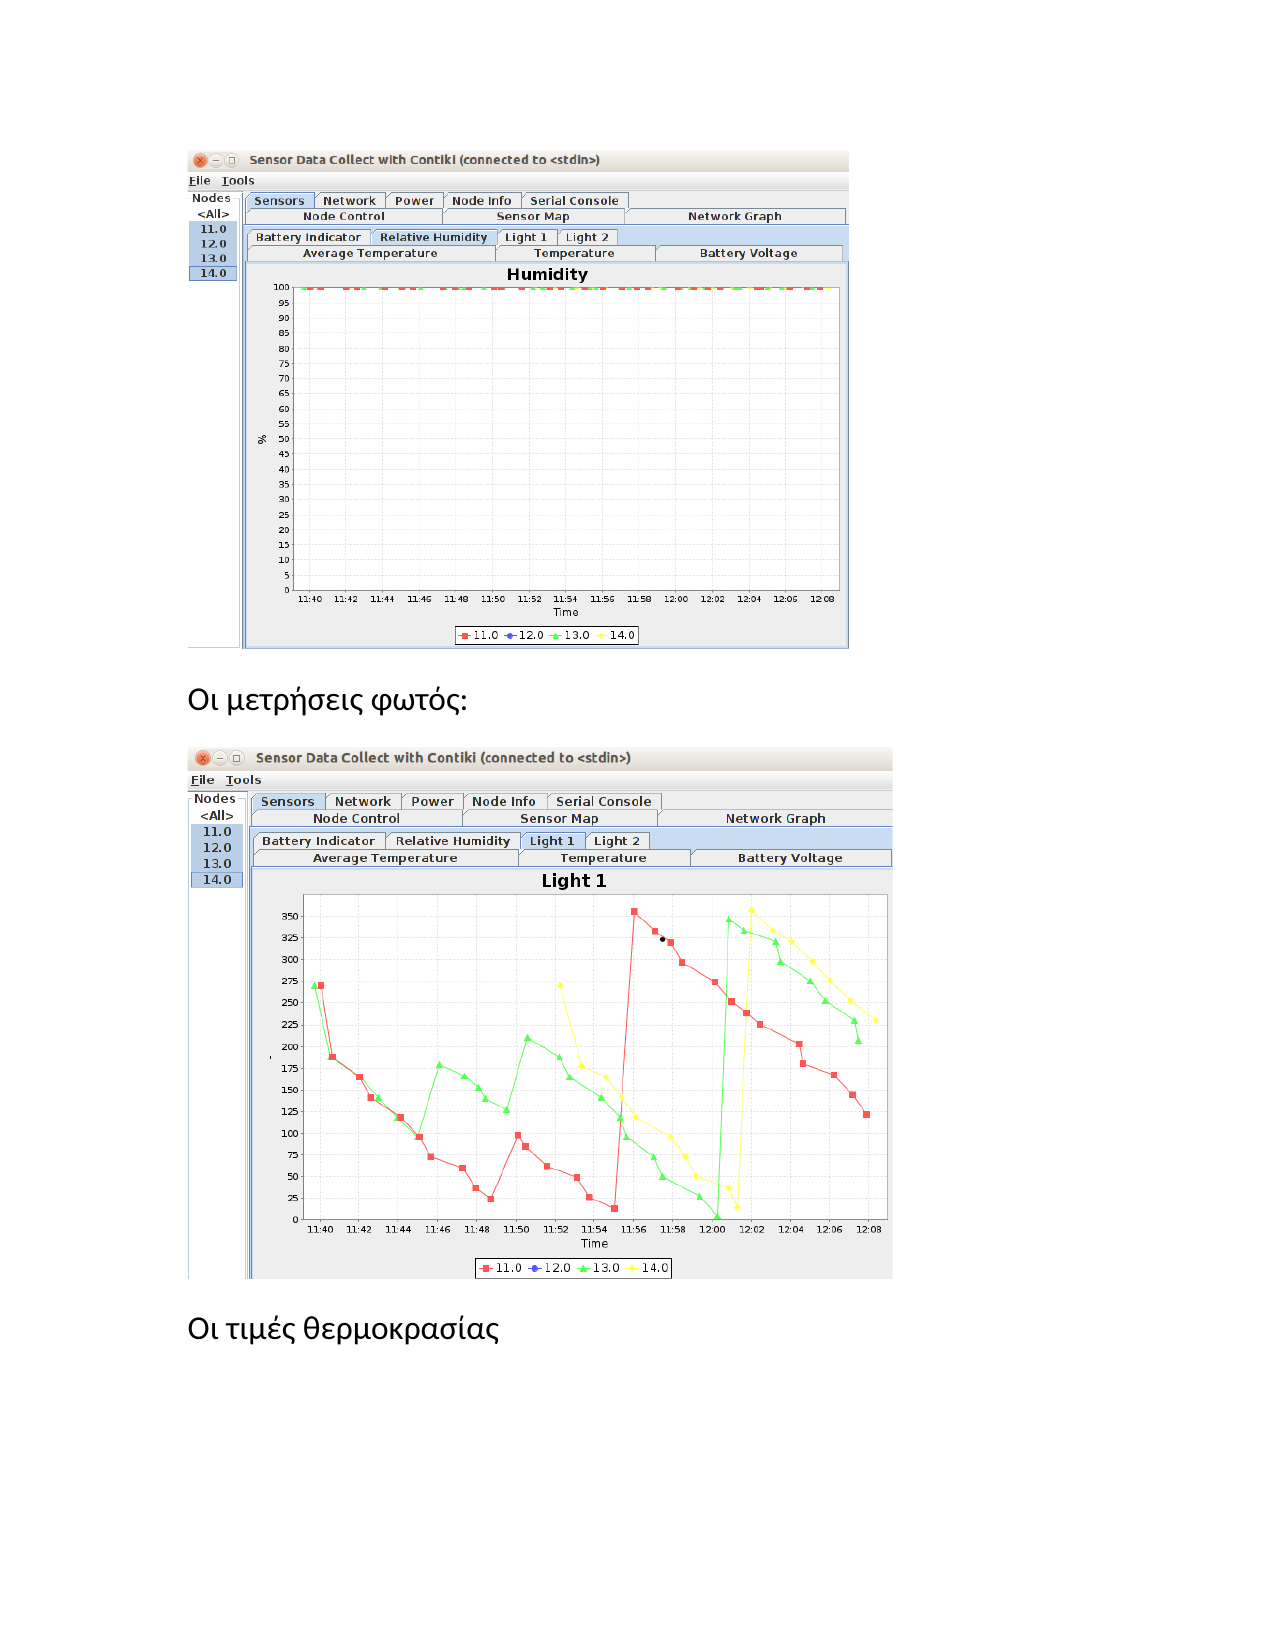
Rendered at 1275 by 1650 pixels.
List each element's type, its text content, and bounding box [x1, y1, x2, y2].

picture [187, 747, 893, 1279]
text Οι μετρήσεις φωτός: [187, 678, 1087, 719]
picture [187, 150, 849, 649]
text Οι τιμές θερμοκρασίας [187, 1307, 1087, 1348]
